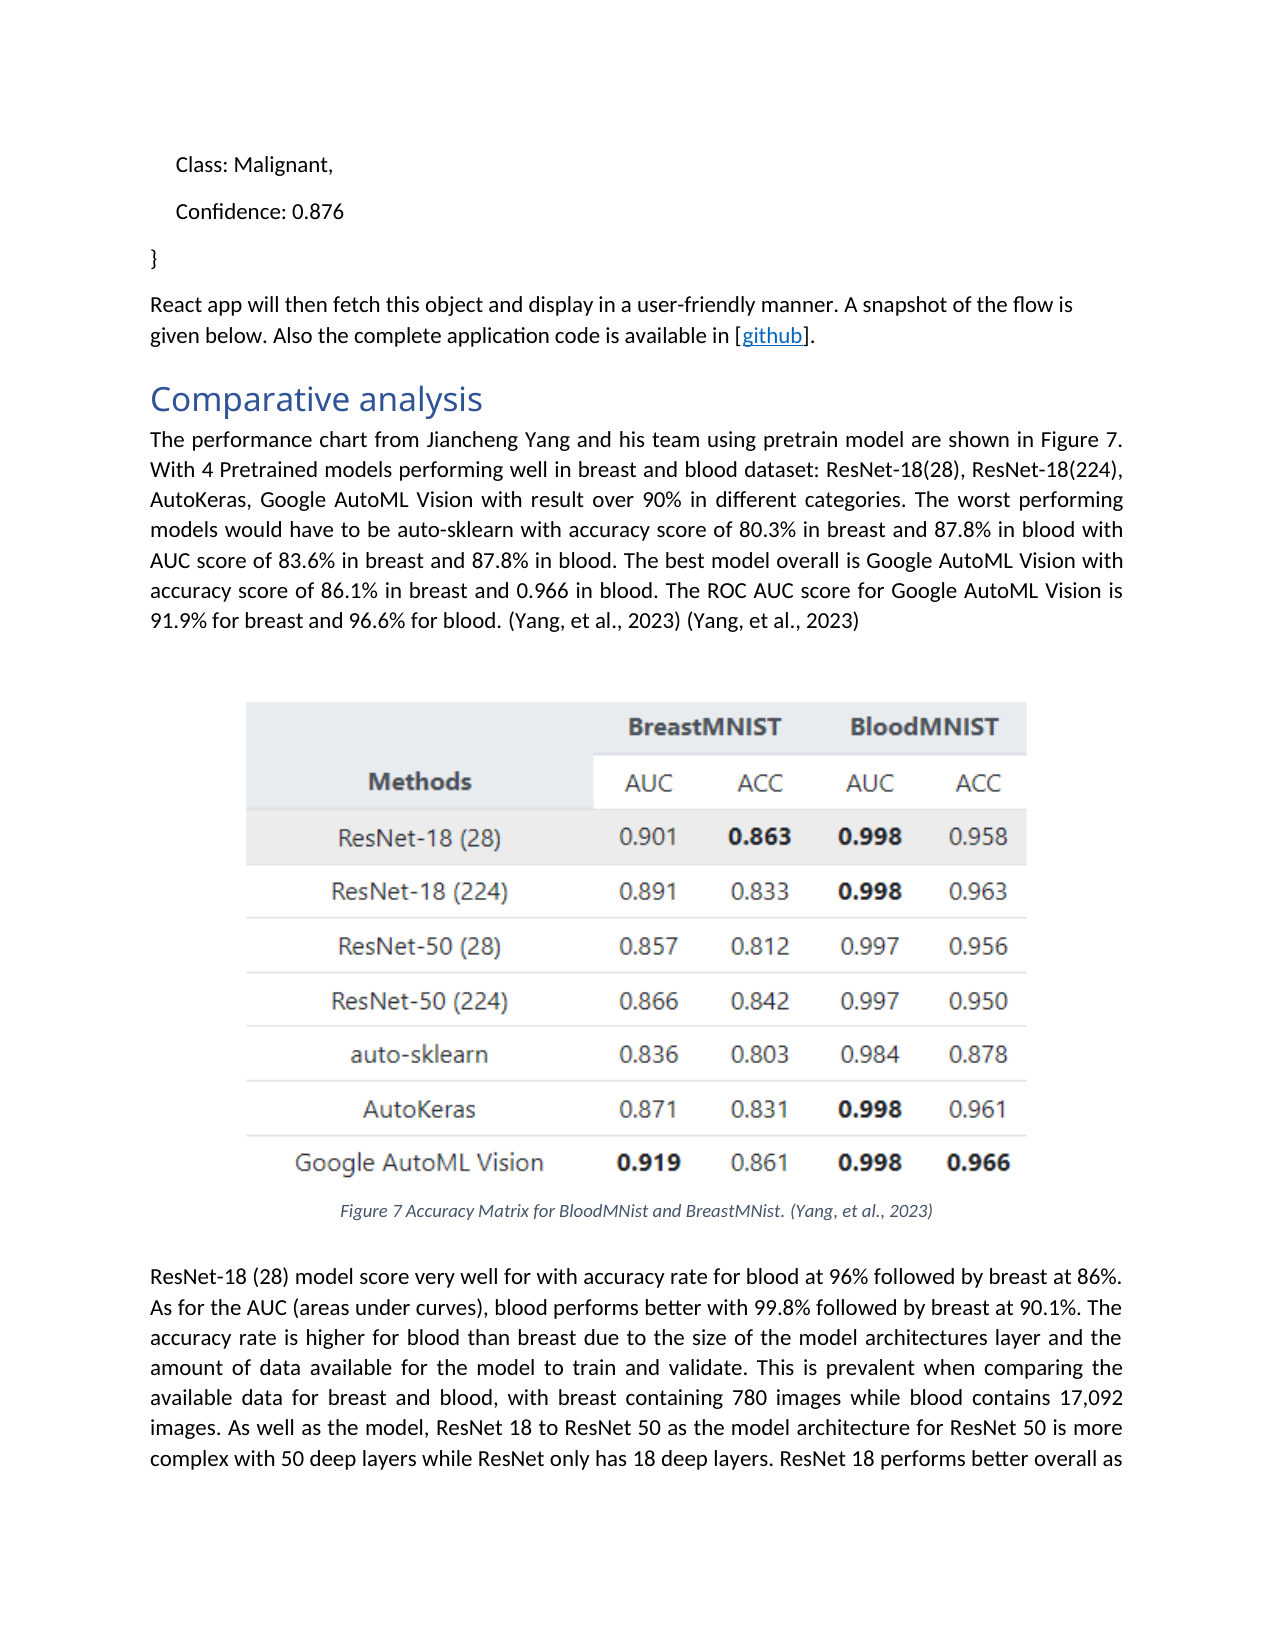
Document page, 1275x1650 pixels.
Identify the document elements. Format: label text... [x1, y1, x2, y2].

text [150, 1262, 1125, 1472]
text } [150, 244, 1125, 272]
text The performance chart from Jiancheng Yang and his team using pretrain model are shown in Figure 7. With 4 Pretrained models performing well in breast and blood dataset: ResNet-18(28), ResNet-18(224), AutoKeras, Google AutoML Vision with result over 90% in different categories. The worst performing models would have to be auto-sklearn with accuracy score of 80.3% in breast and 87.8% in blood with AUC score of 83.6% in breast and 87.8% in blood. The best model overall is Google AutoML Vision with accuracy score of 86.1% in breast and 0.966 in blood. The ROC AUC score for Google AutoML Vision is 91.9% for breast and 96.6% for blood. [150, 425, 1125, 634]
text React app will then fetch this object and display in a user-friendly manner. A snapshot of the flow is given below. Also the complete application code is available in [github]. [150, 291, 1125, 349]
text Class: Malignant, [150, 150, 1125, 178]
text Confidence: 0.876 [150, 197, 1125, 225]
picture [245, 702, 1027, 1187]
subtitle Comparative analysis [150, 376, 1125, 421]
